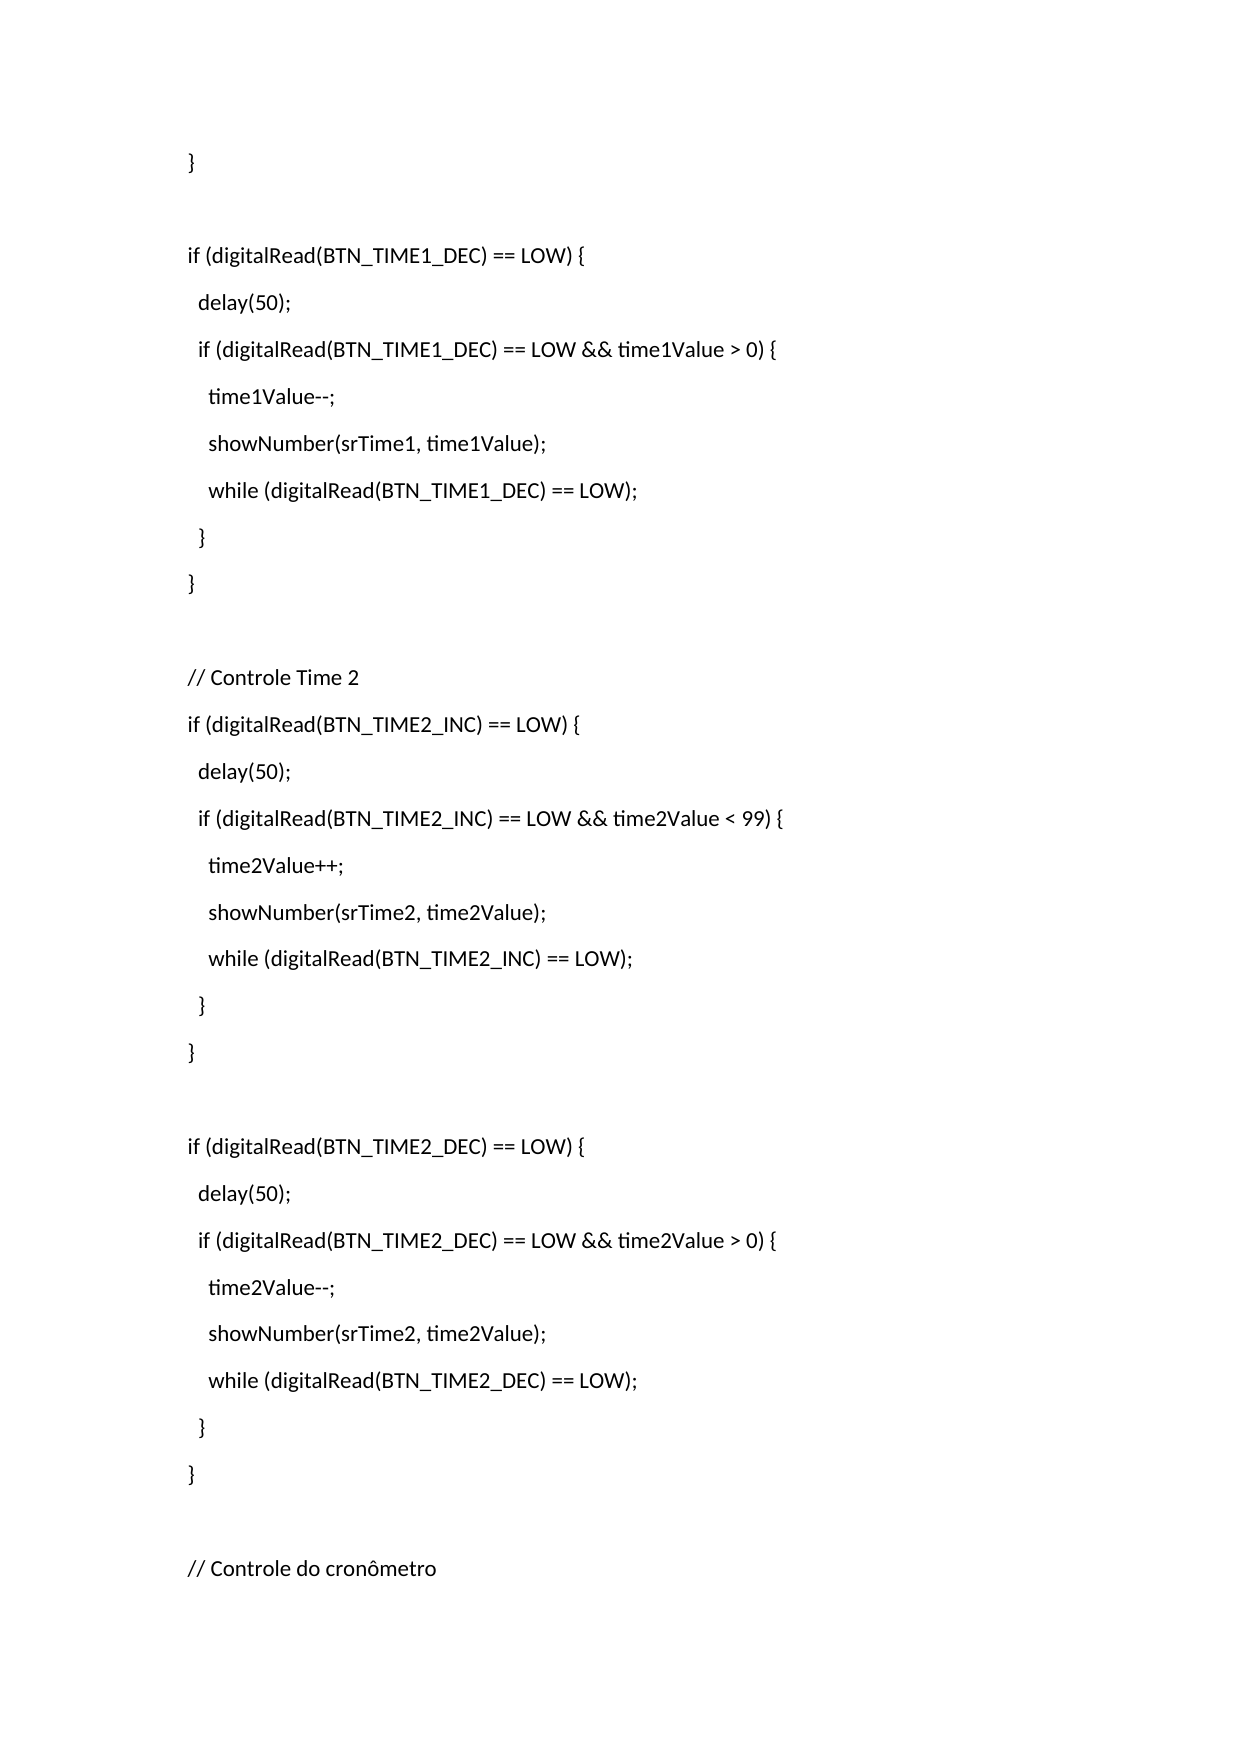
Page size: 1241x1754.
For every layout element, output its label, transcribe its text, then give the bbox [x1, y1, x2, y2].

text // Controle Time 2 [177, 663, 1063, 691]
text if (digitalRead(BTN_TIME2_INC) == LOW && time2Value < 99) { [177, 804, 1063, 832]
text if (digitalRead(BTN_TIME1_DEC) == LOW && time1Value > 0) { [177, 335, 1063, 363]
text while (digitalRead(BTN_TIME1_DEC) == LOW); [177, 476, 1063, 504]
text while (digitalRead(BTN_TIME2_INC) == LOW); [177, 944, 1063, 972]
text } [177, 569, 1063, 597]
text // Controle do cronômetro [177, 1554, 1063, 1582]
text time1Value--; [177, 382, 1063, 410]
text time2Value--; [177, 1273, 1063, 1301]
text if (digitalRead(BTN_TIME1_DEC) == LOW) { [177, 241, 1063, 269]
text if (digitalRead(BTN_TIME2_DEC) == LOW) { [177, 1132, 1063, 1160]
text } [177, 1413, 1063, 1441]
text } [177, 148, 1063, 176]
text showNumber(srTime2, time2Value); [177, 1319, 1063, 1347]
text showNumber(srTime2, time2Value); [177, 898, 1063, 926]
text if (digitalRead(BTN_TIME2_DEC) == LOW && time2Value > 0) { [177, 1226, 1063, 1254]
text showNumber(srTime1, time1Value); [177, 429, 1063, 457]
text delay(50); [177, 757, 1063, 785]
text time2Value++; [177, 851, 1063, 879]
text delay(50); [177, 1179, 1063, 1207]
text } [177, 523, 1063, 551]
text } [177, 991, 1063, 1019]
text delay(50); [177, 288, 1063, 316]
text if (digitalRead(BTN_TIME2_INC) == LOW) { [177, 710, 1063, 738]
text } [177, 1038, 1063, 1066]
text while (digitalRead(BTN_TIME2_DEC) == LOW); [177, 1366, 1063, 1394]
text } [177, 1460, 1063, 1488]
